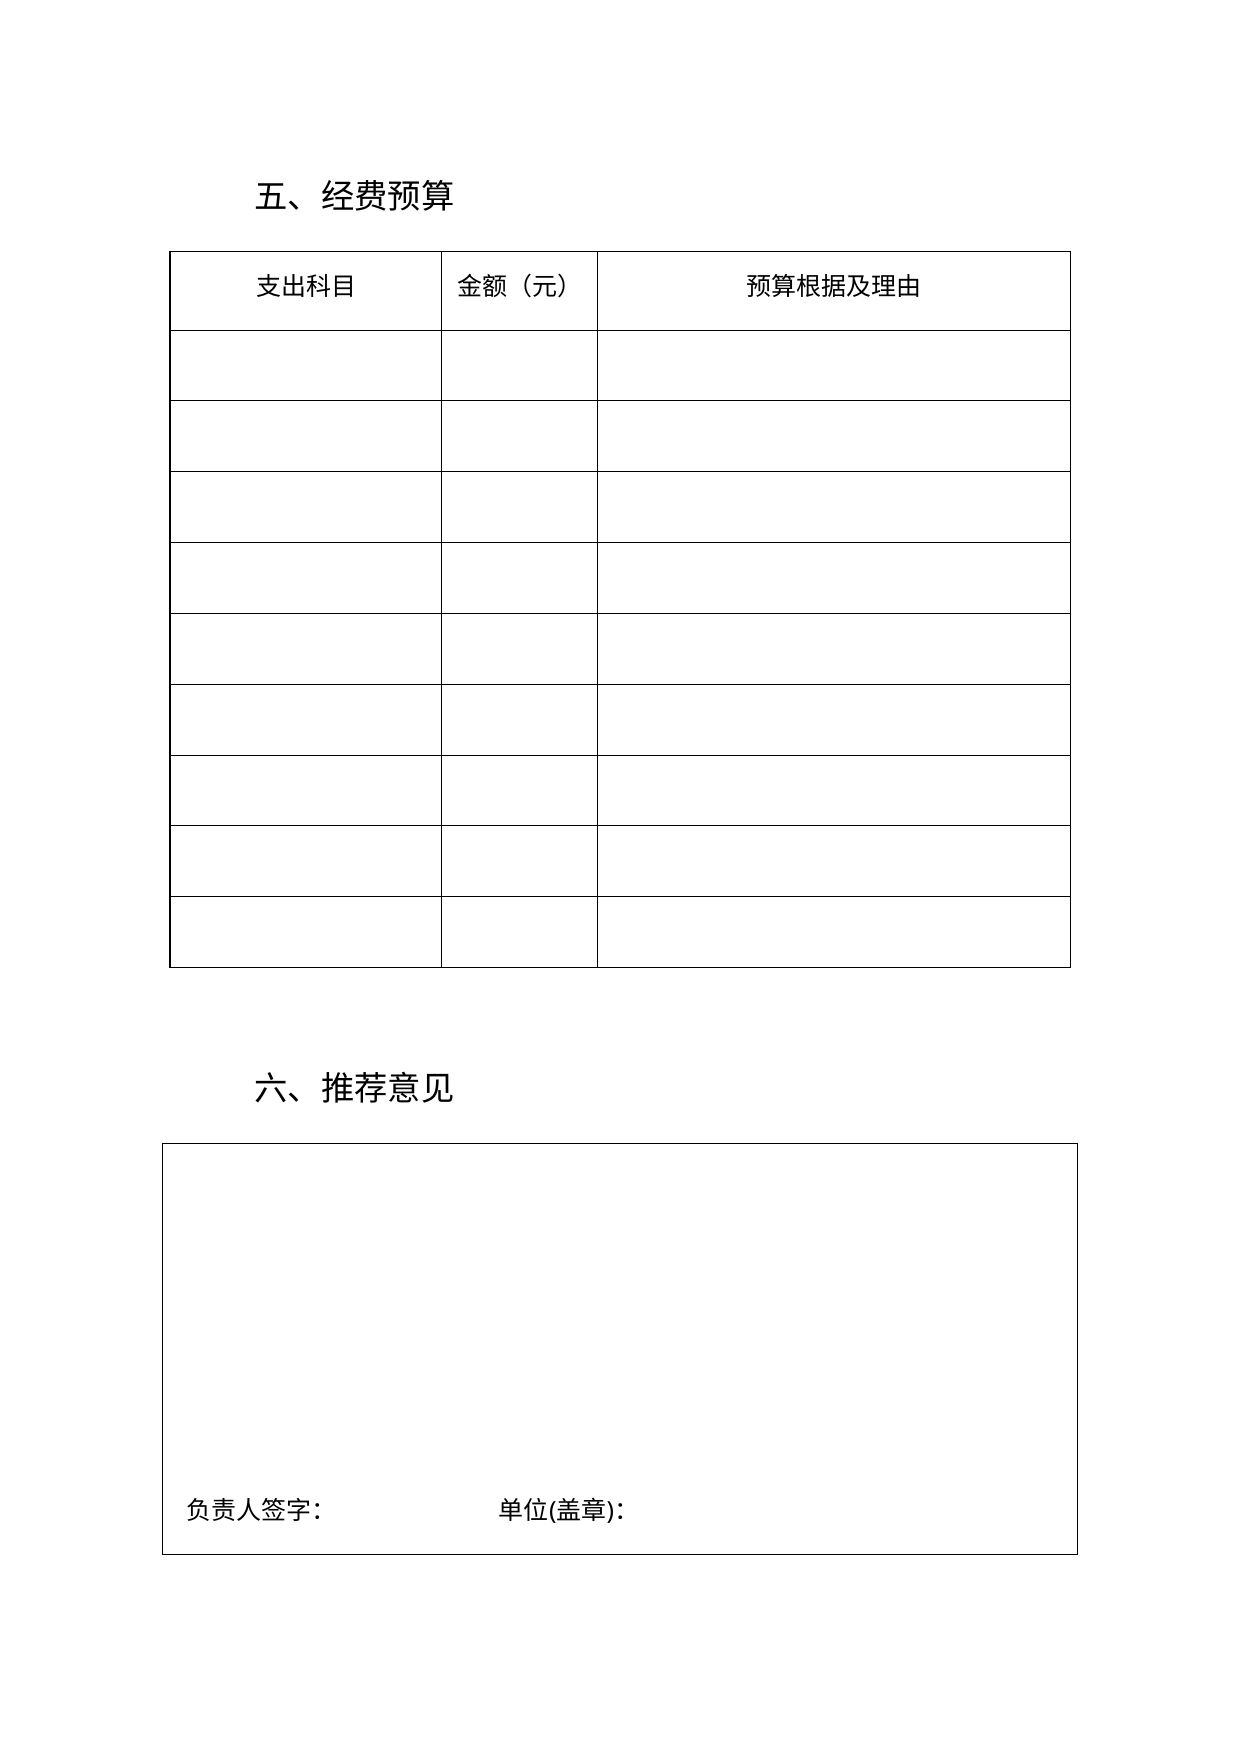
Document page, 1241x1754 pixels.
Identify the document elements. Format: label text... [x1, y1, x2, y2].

table_cell [598, 401, 1070, 471]
table_cell [442, 897, 597, 967]
text 五、经费预算 [187, 162, 1053, 227]
table_header 金额（元） [442, 252, 597, 329]
table_cell [442, 401, 597, 471]
table_cell [598, 472, 1070, 542]
table_cell [598, 543, 1070, 613]
table_cell [442, 331, 597, 400]
table_cell [171, 756, 441, 825]
table_cell [442, 472, 597, 542]
table_cell [598, 614, 1070, 684]
table_header 预算根据及理由 [598, 252, 1070, 329]
table_cell [171, 331, 441, 400]
table_cell [598, 756, 1070, 825]
table_cell [442, 826, 597, 896]
table_cell [171, 685, 441, 754]
table_header 支出科目 [171, 252, 441, 329]
table_cell [442, 614, 597, 684]
table_cell [171, 472, 441, 542]
table_cell [598, 331, 1070, 400]
table_cell [442, 543, 597, 613]
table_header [163, 1144, 1077, 1554]
table_cell [171, 401, 441, 471]
table_cell [442, 685, 597, 754]
table_cell [598, 897, 1070, 967]
table_cell [171, 897, 441, 967]
table_cell [171, 543, 441, 613]
table_cell [171, 826, 441, 896]
table_cell [598, 685, 1070, 754]
table_cell [598, 826, 1070, 896]
text 六、推荐意见 [187, 1053, 1053, 1118]
table_cell [171, 614, 441, 684]
table_cell [442, 756, 597, 825]
